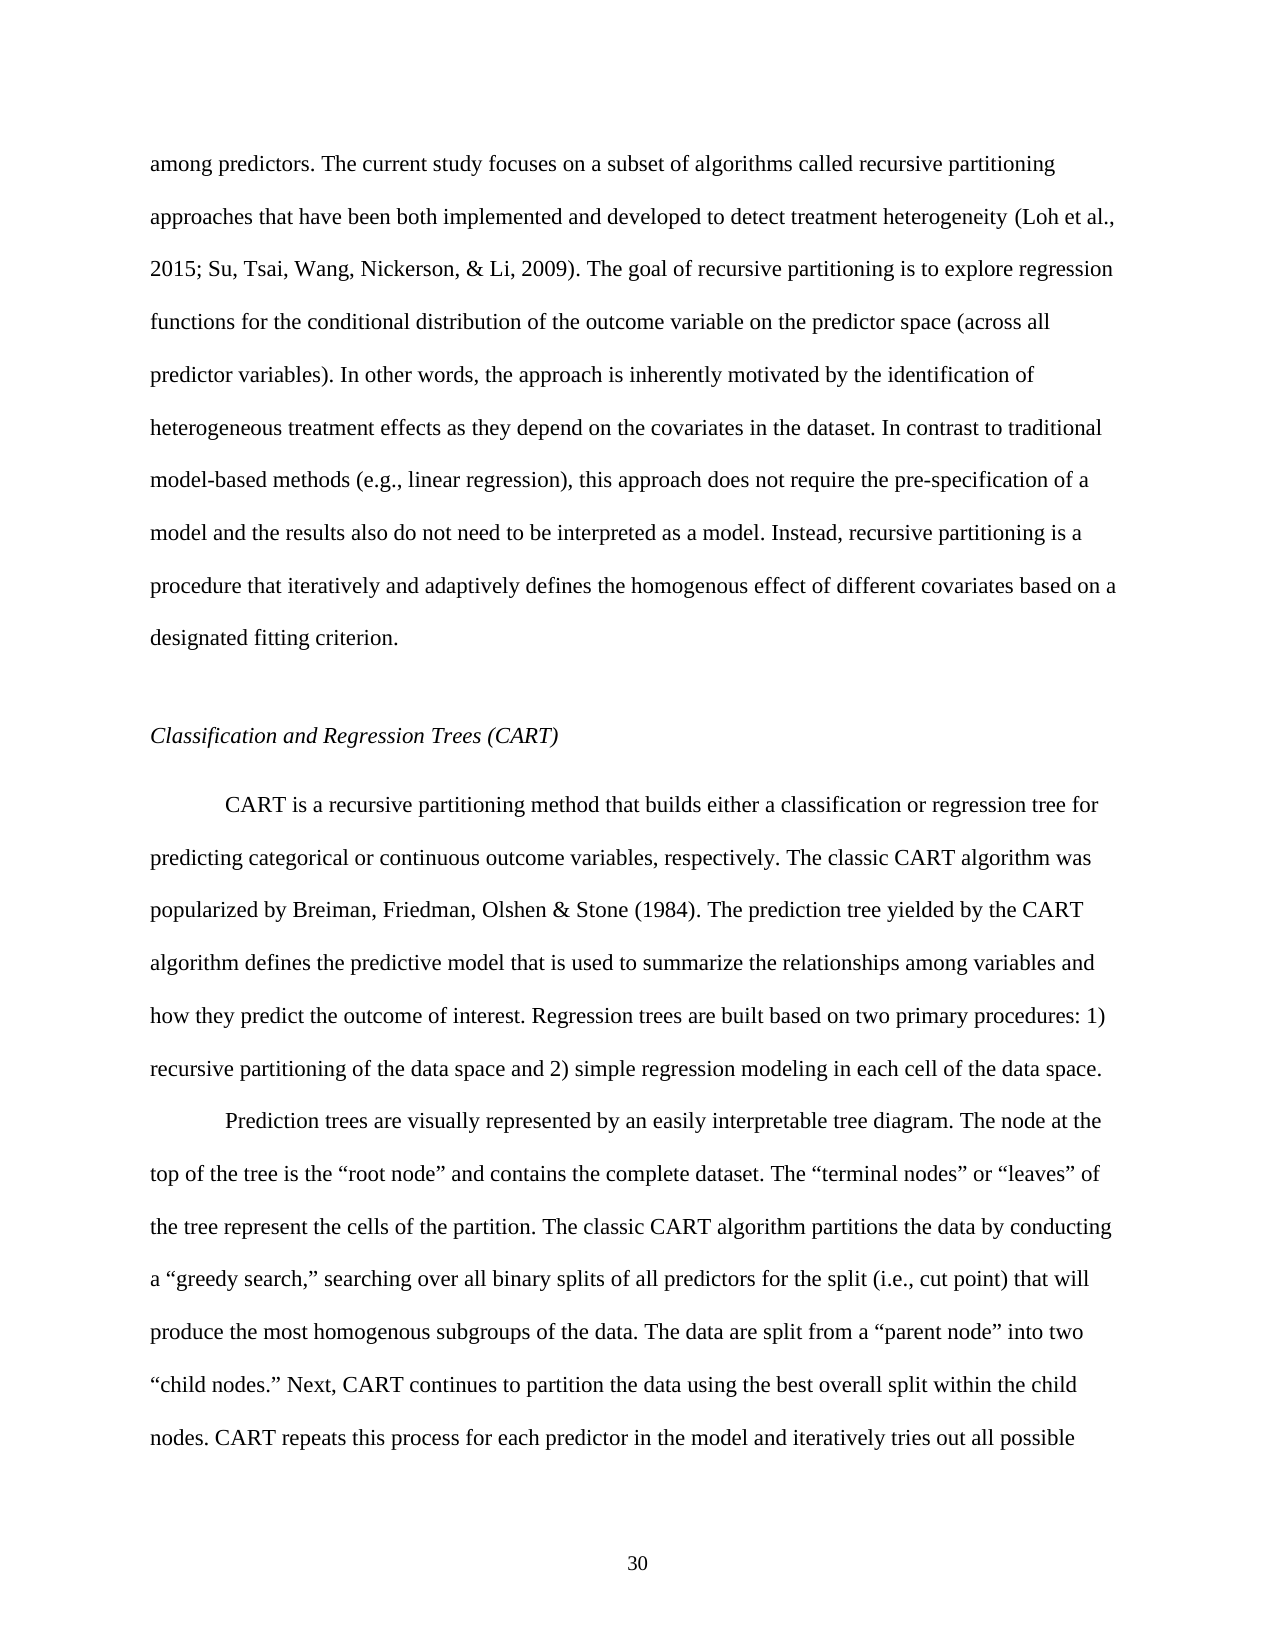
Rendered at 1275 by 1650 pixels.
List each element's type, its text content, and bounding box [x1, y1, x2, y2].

text Classification and Regression Trees (CART) [150, 722, 1125, 748]
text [150, 1107, 1125, 1450]
text CART is a recursive partitioning method that builds either a classification or regression tree for predicting categorical or continuous outcome variables, respectively. The classic CART algorithm was popularized by Breiman, Friedman, Olshen & Stone (1984). The prediction tree yielded by the CART algorithm defines the predictive model that is used to summarize the relationships among variables and how they predict the outcome of interest. Regression trees are built based on two primary procedures: 1) recursive partitioning of the data space and 2) simple regression modeling in each cell of the data space. [150, 791, 1125, 1081]
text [150, 150, 1125, 651]
